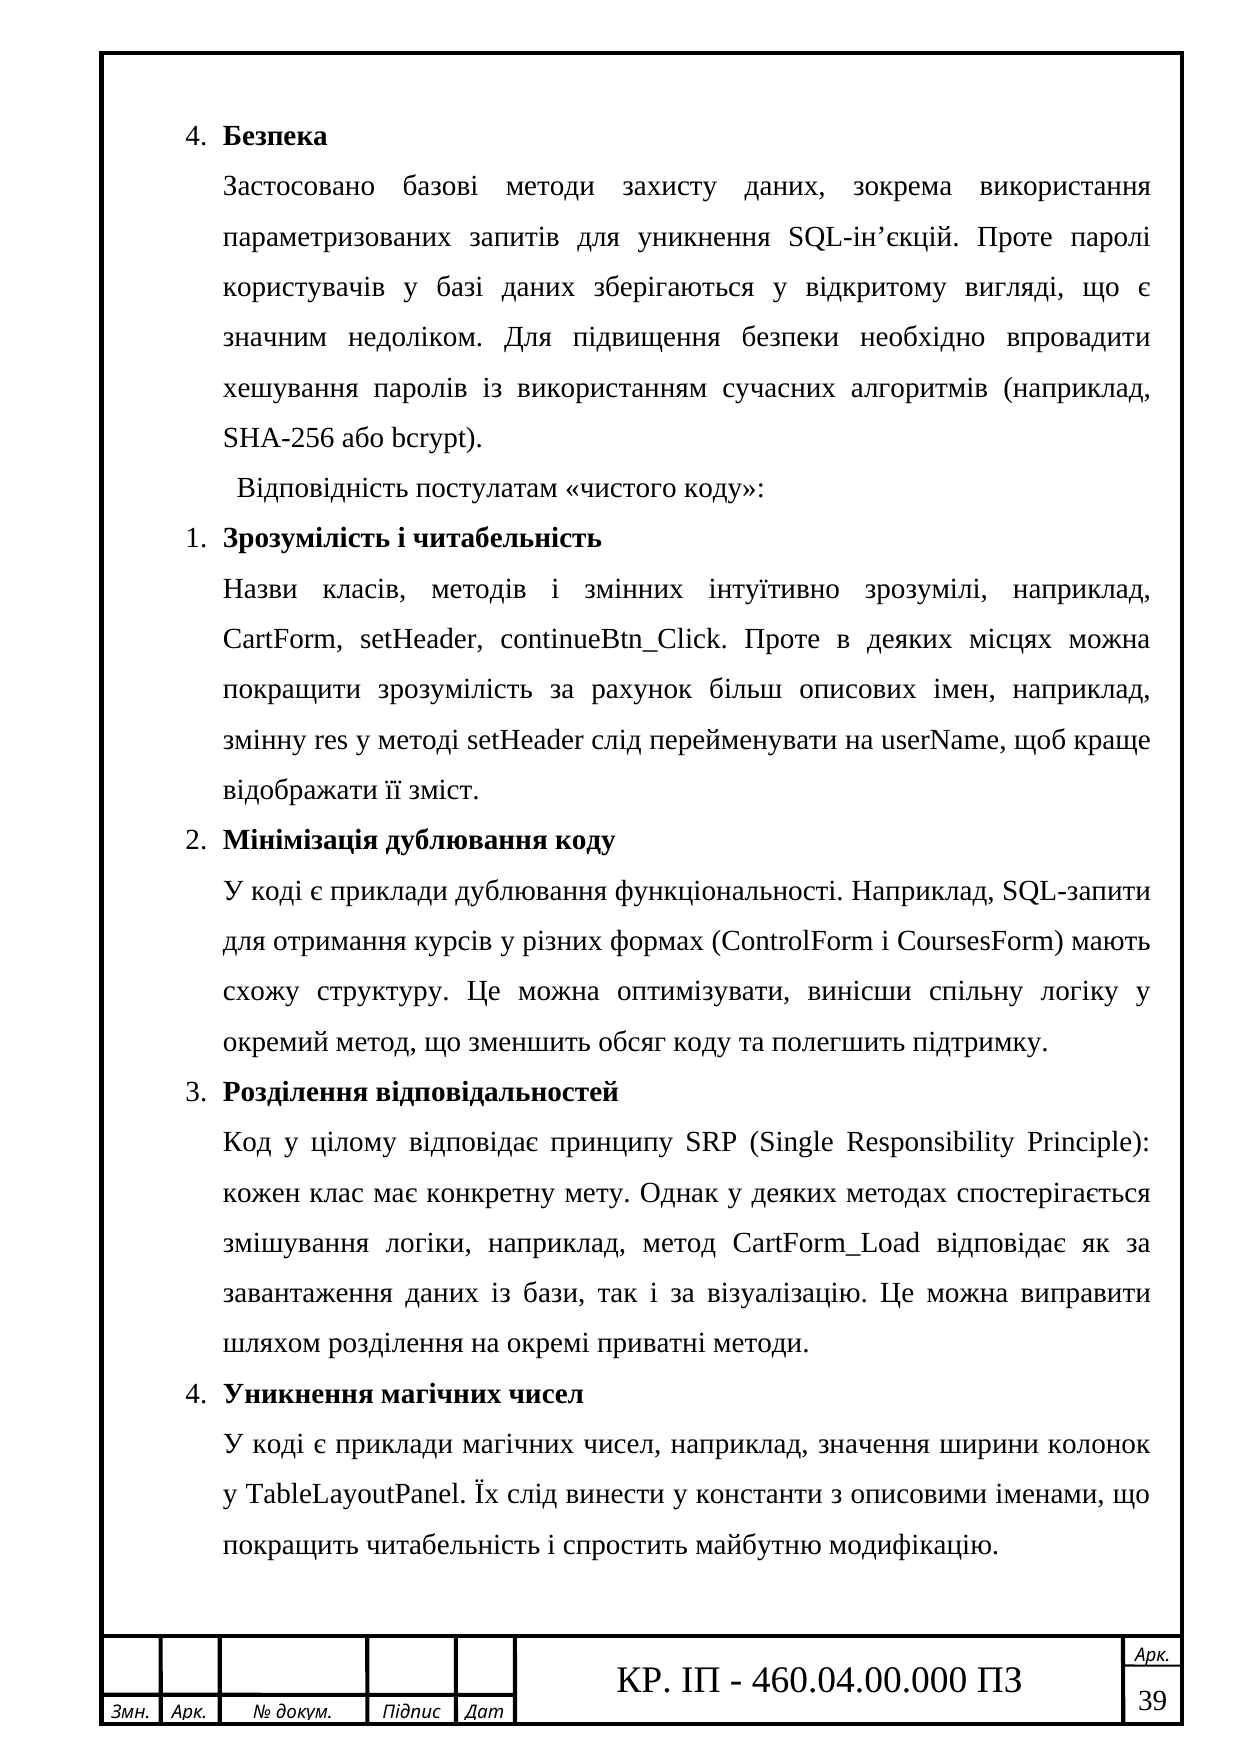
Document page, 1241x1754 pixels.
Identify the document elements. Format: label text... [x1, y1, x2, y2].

text У коді є приклади магічних чисел, наприклад, значення ширини колонок у TableLayoutPanel. Їх слід винести у константи з описовими іменами, що покращить читабельність і спростить майбутню модифікацію. [223, 1426, 1152, 1560]
list Безпека Застосовано базові методи захисту даних, зокрема використання параметризованих запитів для уникнення SQL-ін’єкцій. Проте паролі користувачів у базі даних зберігаються у відкритому вигляді, що є значним недоліком. Для підвищення безпеки необхідно впровадити хешування паролів із використанням сучасних алгоритмів (наприклад, SHA-256 або bcrypt). [185, 118, 1152, 453]
list Уникнення магічних чисел [185, 1376, 1152, 1409]
text Назви класів, методів і змінних інтуїтивно зрозумілі, наприклад, CartForm, setHeader, continueBtn_Click. Проте в деяких місцях можна покращити зрозумілість за рахунок більш описових імен, наприклад, змінну res у методі setHeader слід перейменувати на userName, щоб краще відображати її зміст. [223, 571, 1152, 806]
list Зрозумілість і читабельність [185, 521, 1152, 554]
text У коді є приклади дублювання функціональності. Наприклад, SQL-запити для отримання курсів у різних формах (ControlForm і CoursesForm) мають схожу структуру. Це можна оптимізувати, винісши спільну логіку у окремий метод, що зменшить обсяг коду та полегшить підтримку. [223, 873, 1152, 1057]
list Розділення відповідальностей [185, 1074, 1152, 1108]
text Відповідність постулатам «чистого коду»: [148, 470, 1152, 504]
list Мінімізація дублювання коду [185, 822, 1152, 856]
text Код у цілому відповідає принципу SRP (Single Responsibility Principle): кожен клас має конкретну мету. Однак у деяких методах спостерігається змішування логіки, наприклад, метод CartForm_Load відповідає як за завантаження даних із бази, так і за візуалізацію. Це можна виправити шляхом розділення на окремі приватні методи. [223, 1124, 1152, 1359]
